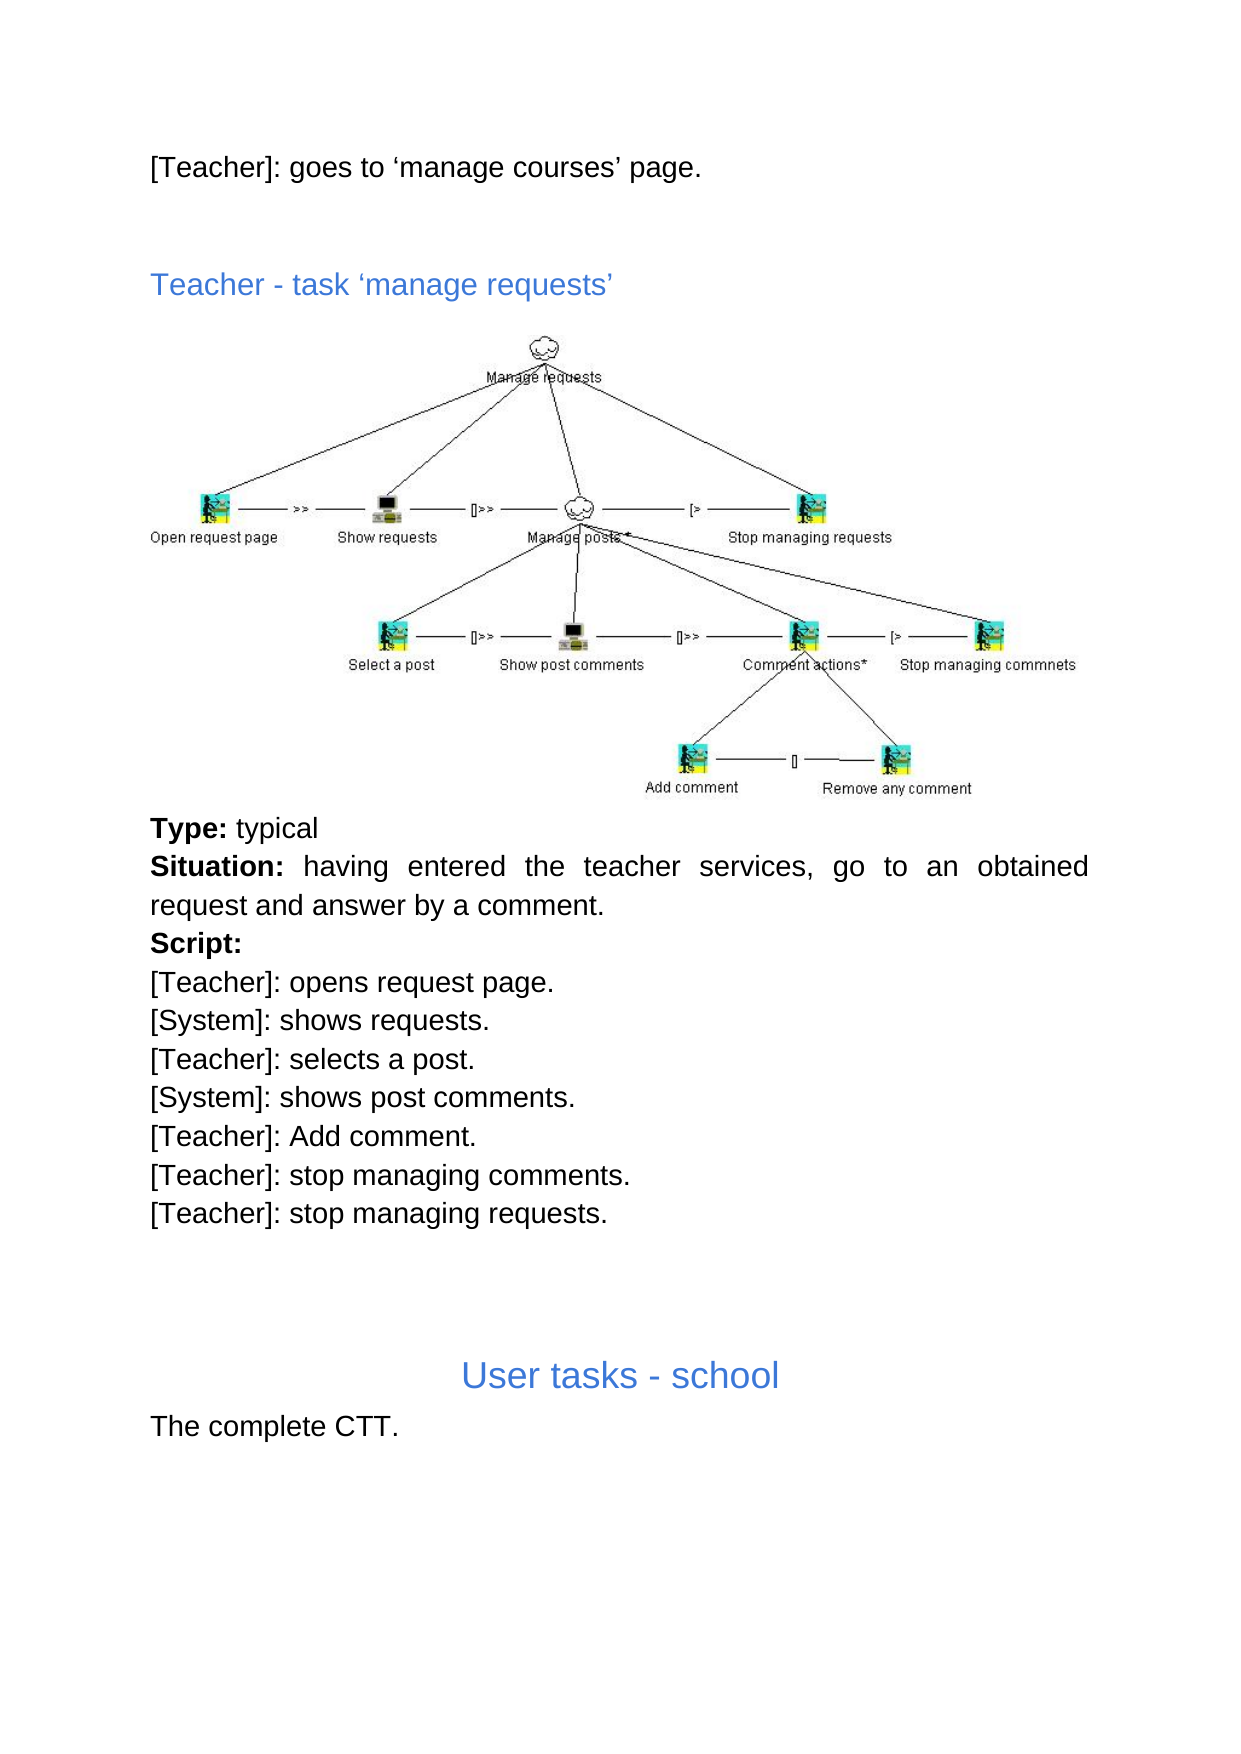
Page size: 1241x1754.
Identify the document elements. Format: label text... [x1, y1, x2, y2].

text [Teacher]: Add comment. [150, 1119, 1090, 1153]
text [Teacher]: goes to ‘manage courses’ page. [150, 150, 1090, 183]
text Situation: having entered the teacher services, go to an obtained request and answer by a comment. [150, 849, 1090, 921]
text Type: typical [150, 811, 1090, 844]
picture [150, 335, 1091, 806]
text [System]: shows requests. [150, 1003, 1090, 1037]
subtitle Teacher - task ‘manage requests’ [150, 266, 1090, 302]
text [Teacher]: stop managing requests. [150, 1196, 1090, 1230]
text [System]: shows post comments. [150, 1081, 1090, 1114]
text [Teacher]: selects a post. [150, 1042, 1090, 1076]
subtitle User tasks - school [150, 1353, 1090, 1397]
text [Teacher]: stop managing comments. [150, 1158, 1090, 1191]
text The complete CTT. [150, 1409, 1090, 1443]
text [Teacher]: opens request page. [150, 965, 1090, 998]
text Script: [150, 926, 1090, 960]
